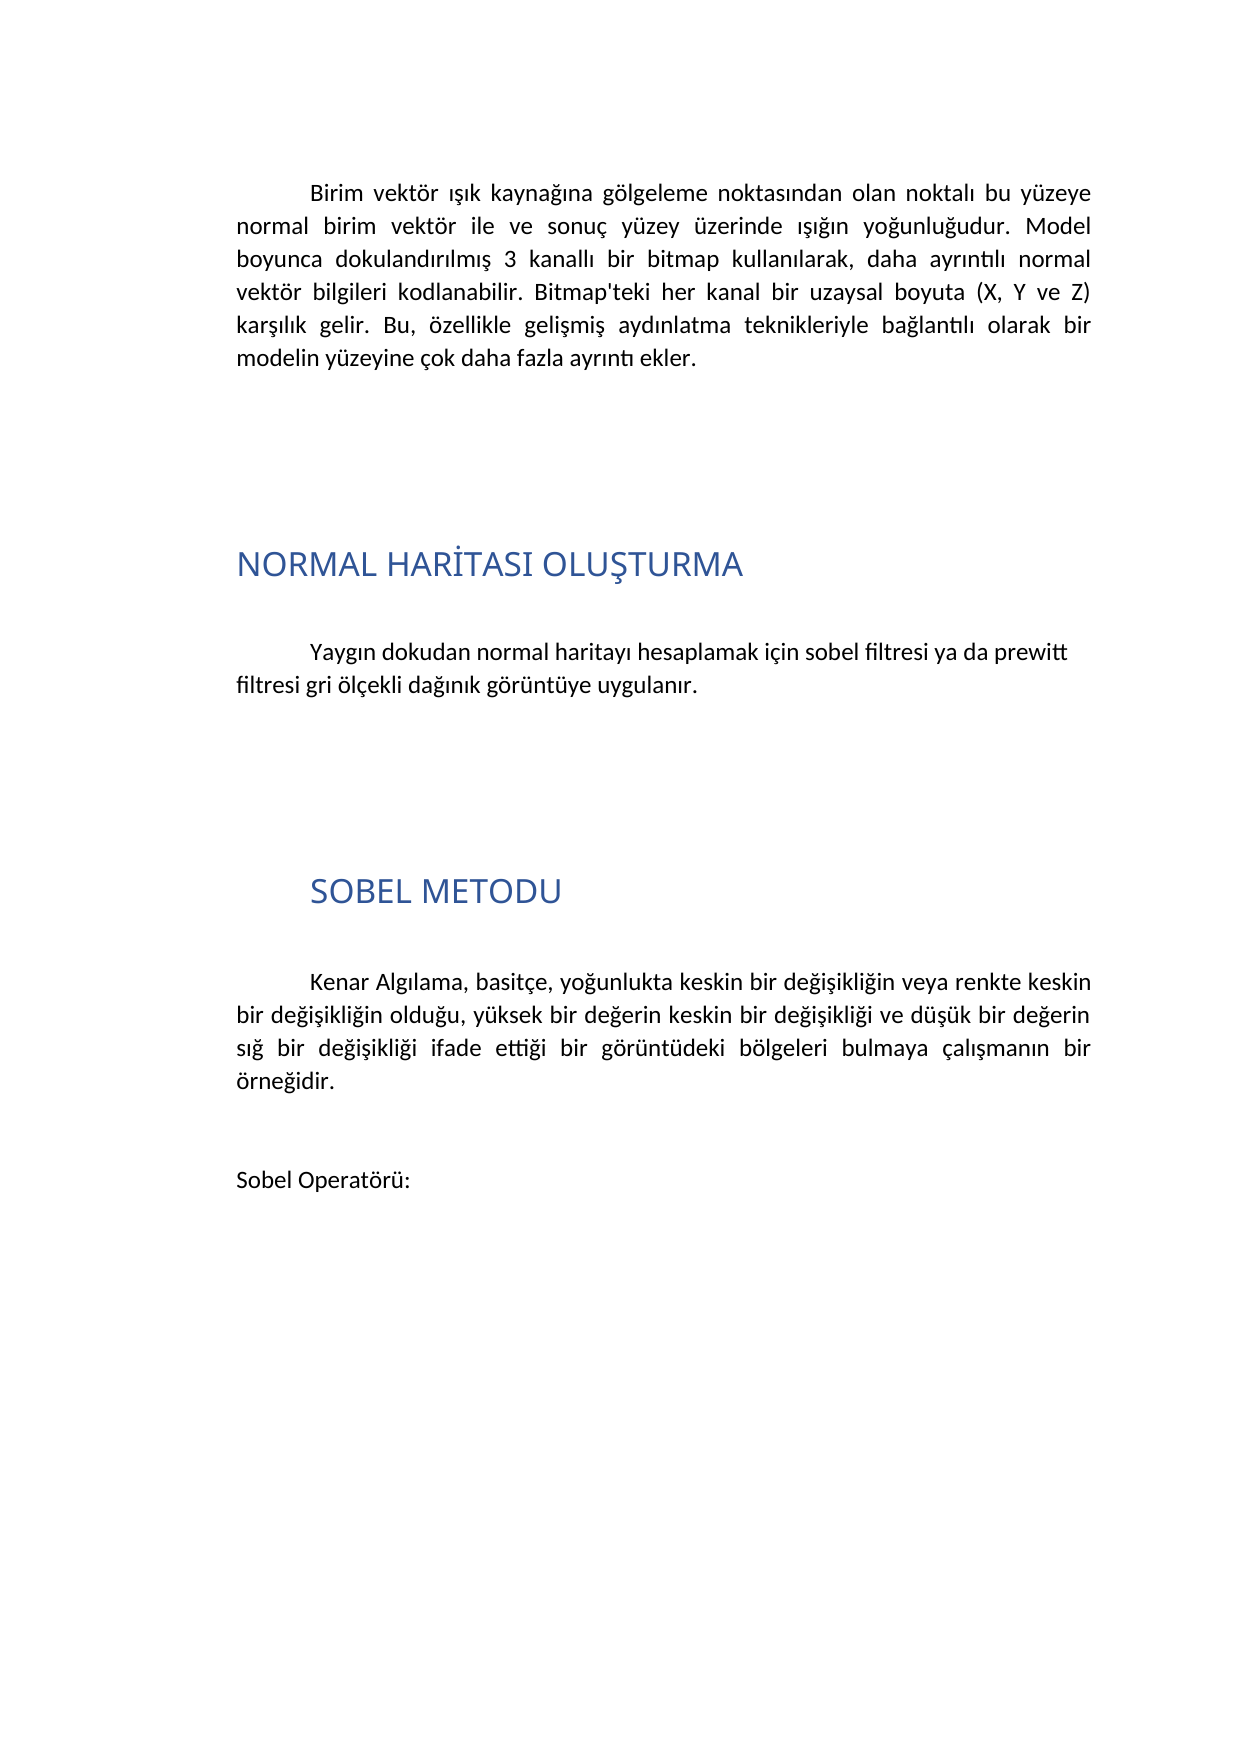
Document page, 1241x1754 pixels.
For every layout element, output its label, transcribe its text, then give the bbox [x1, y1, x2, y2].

text Yaygın dokudan normal haritayı hesaplamak için sobel filtresi ya da prewitt filtresi gri ölçekli dağınık görüntüye uygulanır. [236, 636, 1092, 699]
subtitle NORMAL HARİTASI OLUŞTURMA [236, 540, 1092, 586]
text Birim vektör ışık kaynağına gölgeleme noktasından olan noktalı bu yüzeye normal birim vektör ile ve sonuç yüzey üzerinde ışığın yoğunluğudur. Model boyunca dokulandırılmış 3 kanallı bir bitmap kullanılarak, daha ayrıntılı normal vektör bilgileri kodlanabilir. Bitmap'teki her kanal bir uzaysal boyuta (X, Y ve Z) karşılık gelir. Bu, özellikle gelişmiş aydınlatma teknikleriyle bağlantılı olarak bir modelin yüzeyine çok daha fazla ayrıntı ekler. [236, 177, 1092, 372]
subtitle SOBEL METODU [236, 868, 1092, 913]
text Kenar Algılama, basitçe, yoğunlukta keskin bir değişikliğin veya renkte keskin bir değişikliğin olduğu, yüksek bir değerin keskin bir değişikliği ve düşük bir değerin sığ bir değişikliği ifade ettiği bir görüntüdeki bölgeleri bulmaya çalışmanın bir örneğidir. [236, 966, 1092, 1095]
text Sobel Operatörü: [236, 1164, 1092, 1194]
